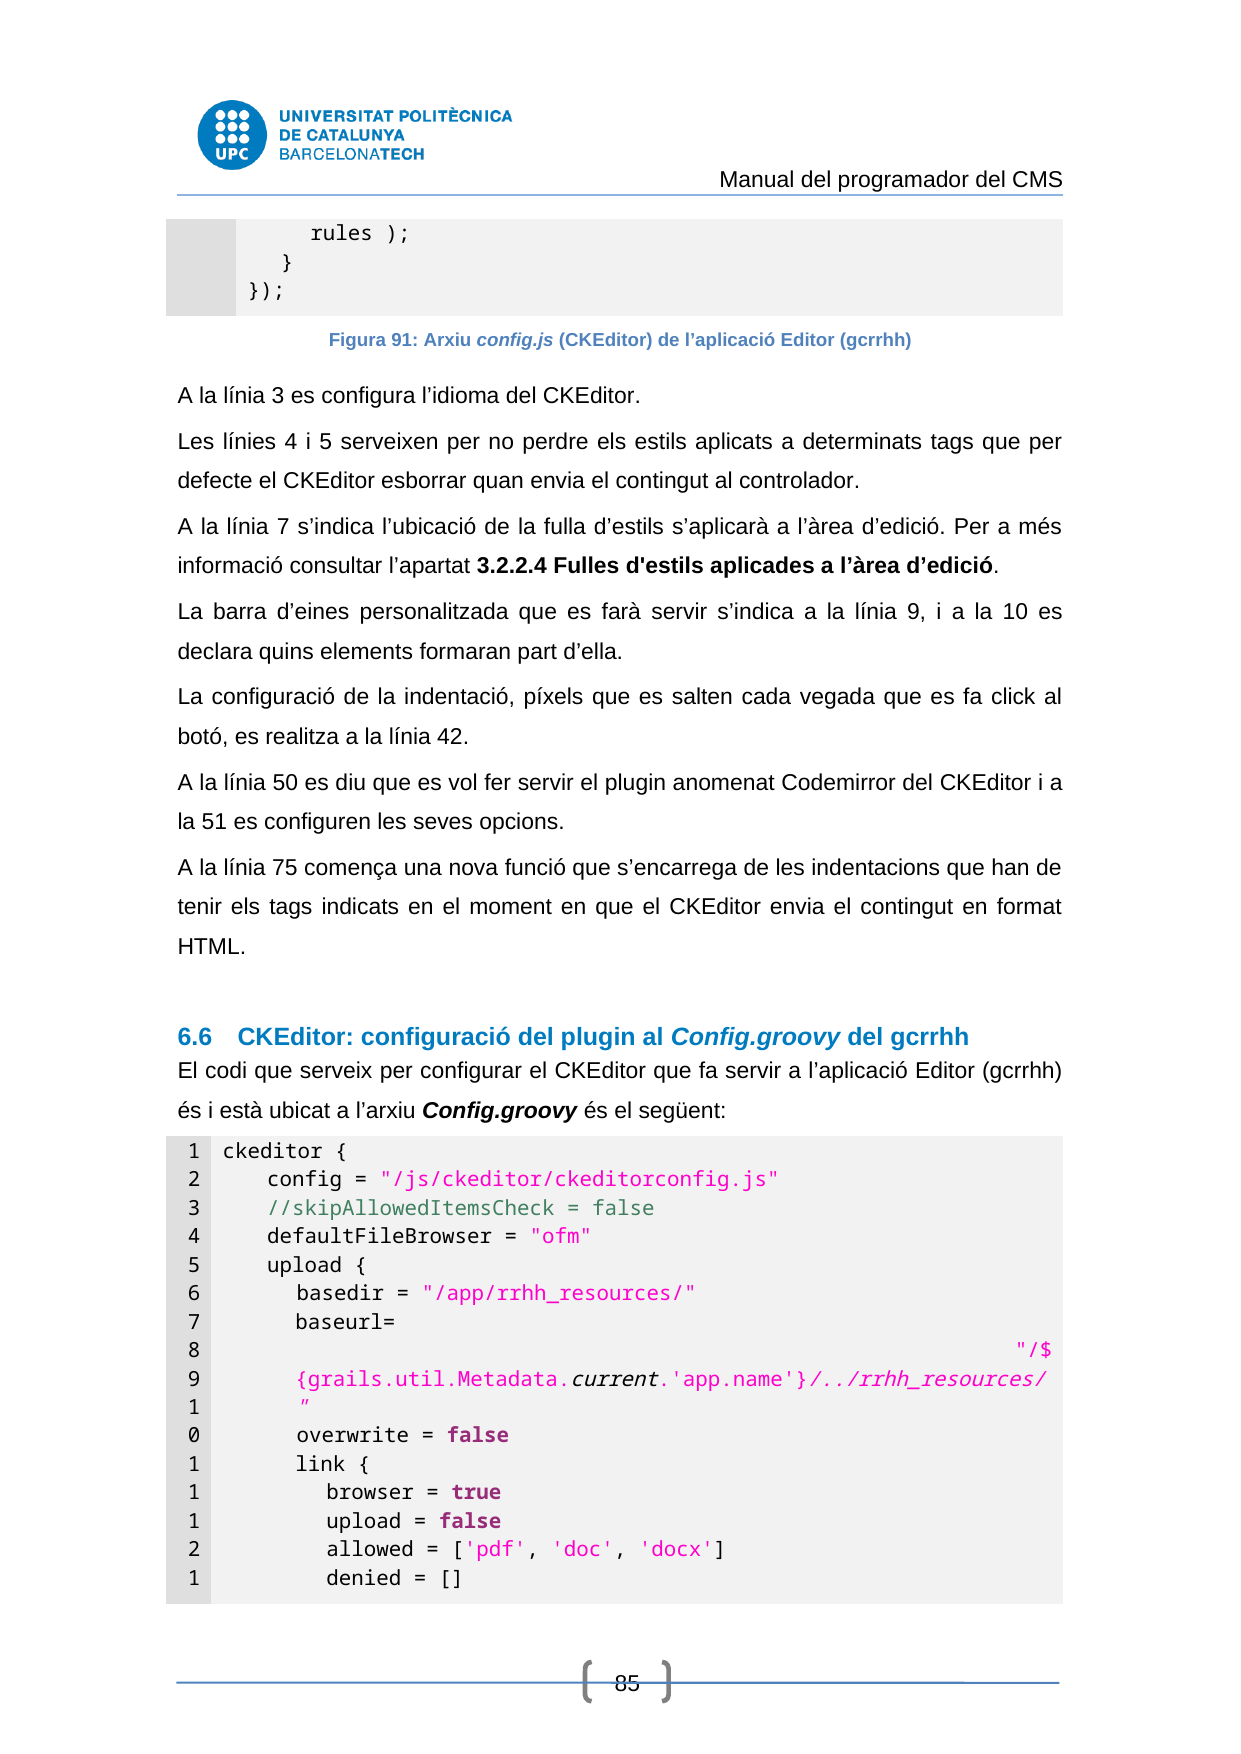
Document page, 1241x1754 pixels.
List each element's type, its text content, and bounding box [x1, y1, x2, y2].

text A la línia 50 es diu que es vol fer servir el plugin anomenat Codemirror del CKEditor i a la 51 es configuren les seves opcions. [177, 768, 1063, 834]
text Les línies 4 i 5 serveixen per no perdre els estils aplicats a determinats tags que per defecte el CKEditor esborrar quan envia el contingut al controlador. [177, 428, 1063, 493]
text A la línia 3 es configura l’idioma del CKEditor. [177, 382, 1063, 408]
text La configuració de la indentació, píxels que es salten cada vegada que es fa click al botó, es realitza a la línia 42. [177, 683, 1063, 749]
text A la línia 7 s’indica l’ubicació de la fulla d’estils s’aplicarà a l’àrea d’edició. Per a més informació consultar l’apartat 3.2.2.4 Fulles d'estils aplicades a l’àrea d’edició. [177, 513, 1063, 579]
table_header 1 2 3 4 5 6 7 8 9 10 11 12 13 14 15 16 17 18 19 20 21 22 23 24 25 26 27 28 [166, 1136, 211, 1604]
subtitle CKEditor: configuració del plugin al Config.groovy del gcrrhh [177, 1022, 1063, 1051]
text La barra d’eines personalitzada que es farà servir s’indica a la línia 9, i a la 10 es declara quins elements formaran part d’ella. [177, 598, 1063, 664]
text El codi que serveix per configurar el CKEditor que fa servir a l’aplicació Editor (gcrrhh) és i està ubicat a l’arxiu Config.groovy és el següent: [177, 1057, 1063, 1123]
picture [177, 81, 532, 188]
text A la línia 75 comença una nova funció que s’encarrega de les indentacions que han de tenir els tags indicats en el moment en que el CKEditor envia el contingut en format HTML. [177, 854, 1063, 959]
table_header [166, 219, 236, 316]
